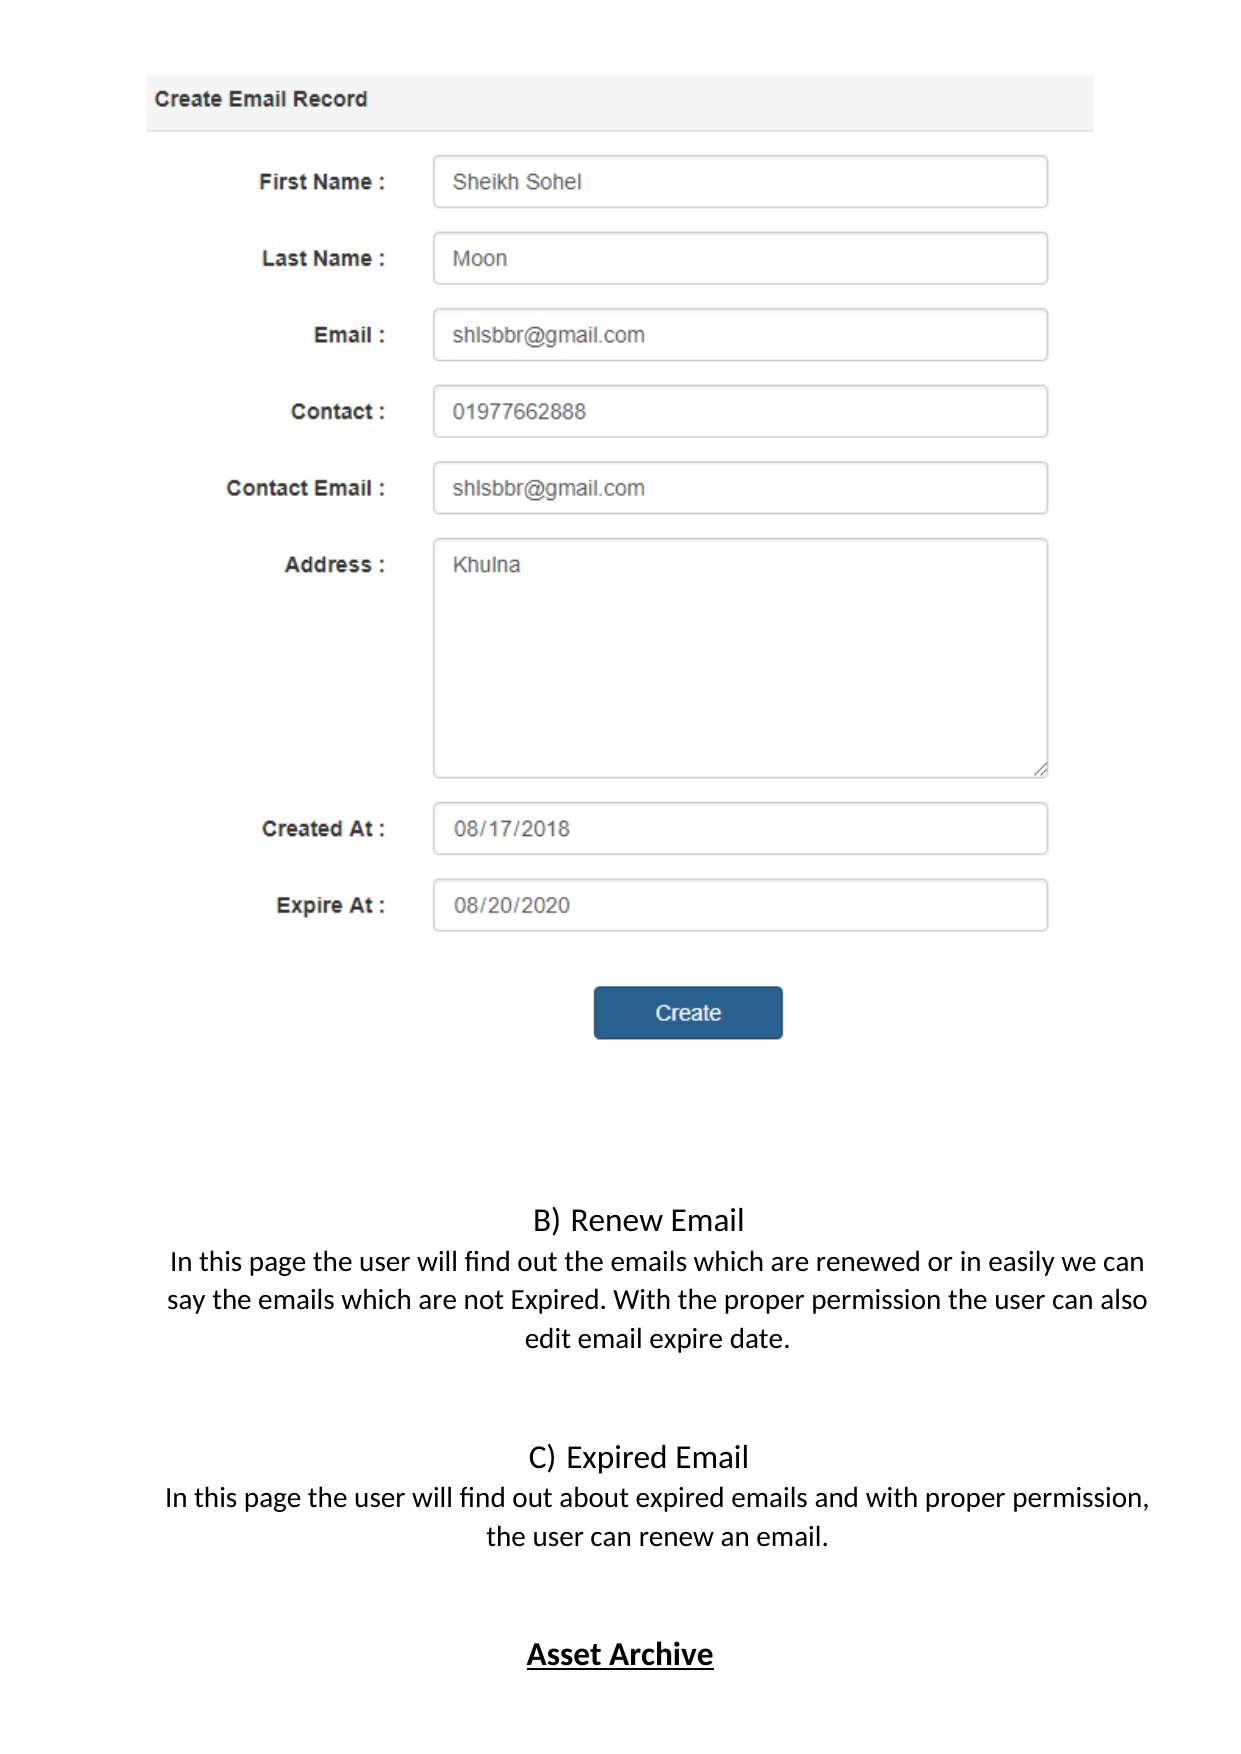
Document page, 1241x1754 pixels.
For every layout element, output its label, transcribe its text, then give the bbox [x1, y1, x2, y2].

picture [146, 75, 1094, 1060]
text Asset Archive [75, 1633, 1165, 1674]
list Expired Email In this page the user will find out about expired emails and with proper permission, the user can renew an email. [112, 1436, 1165, 1553]
list Renew Email In this page the user will find out the emails which are renewed or in easily we can say the emails which are not Expired. With the proper permission the user can also edit email expire date. [112, 1199, 1165, 1356]
